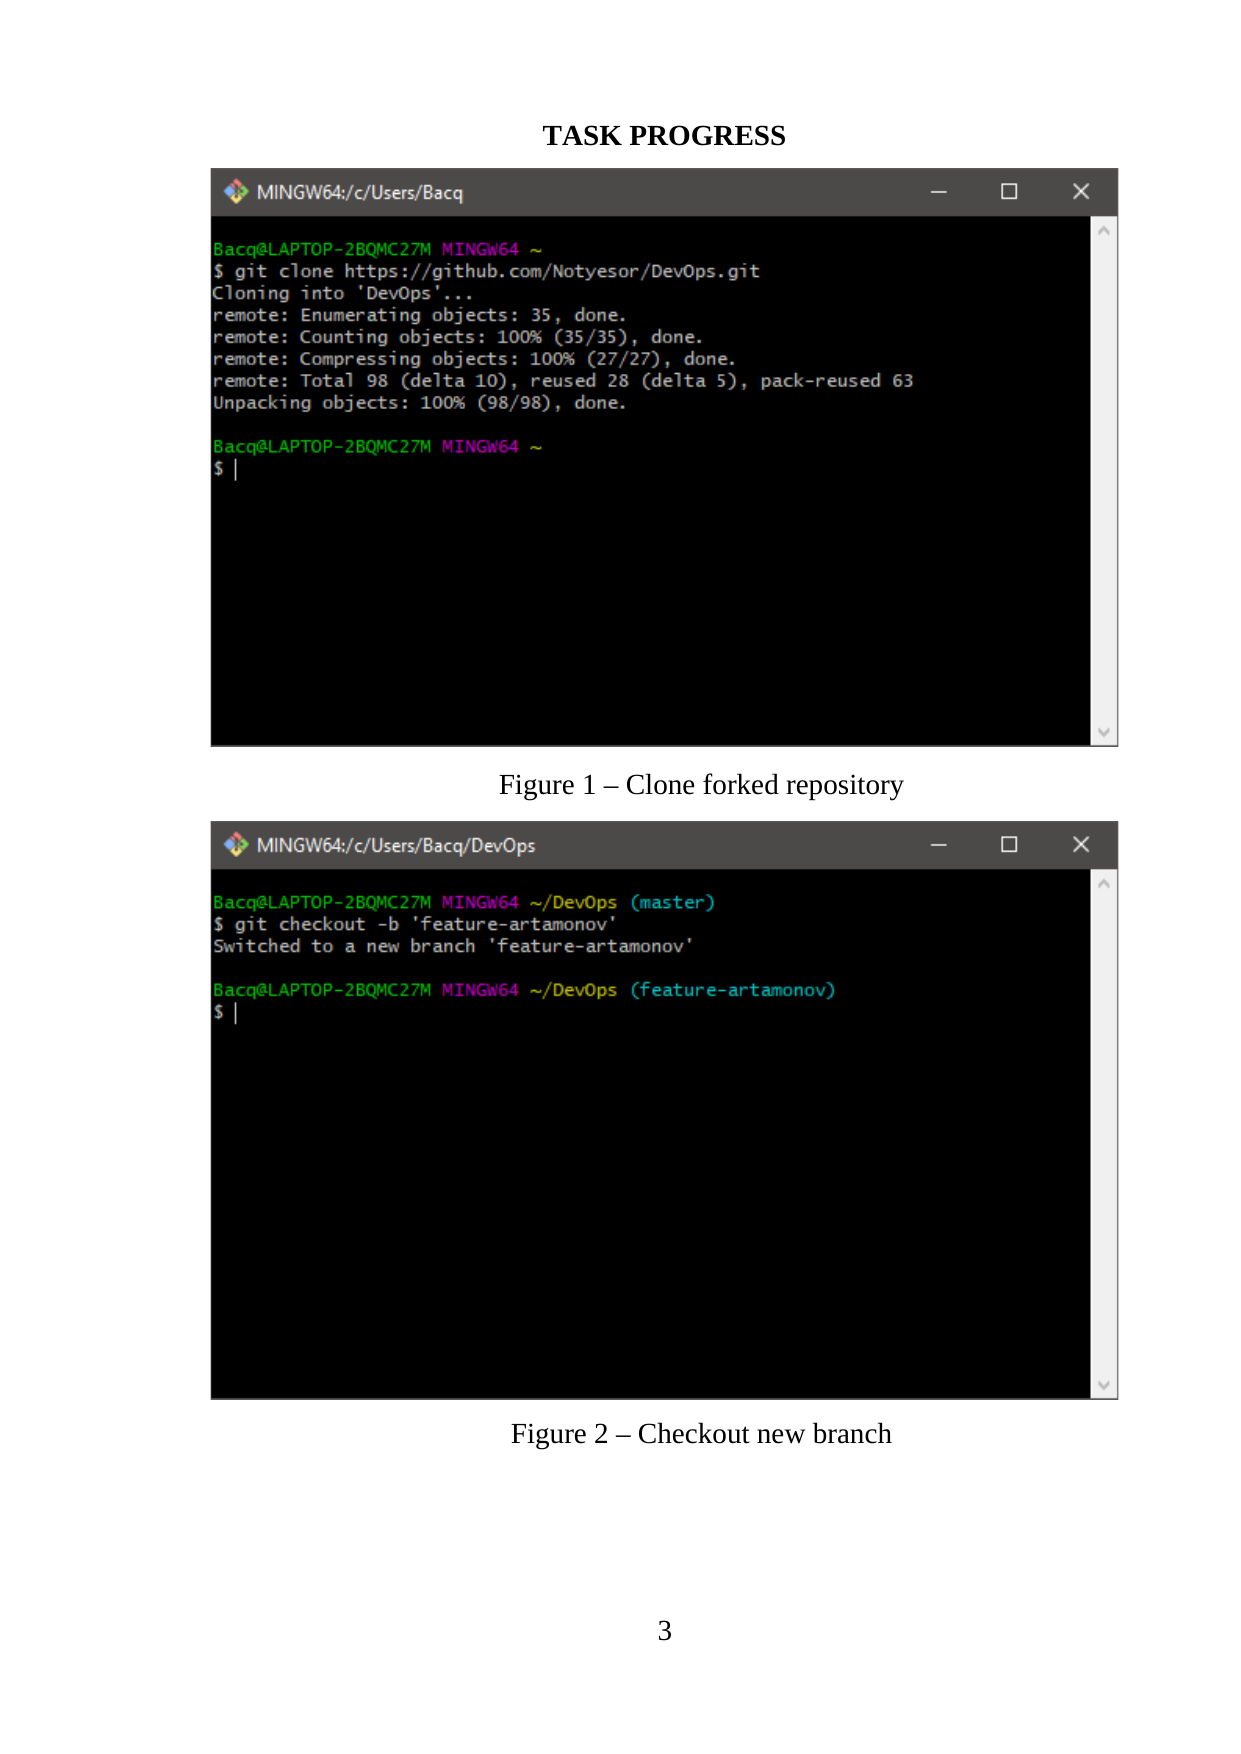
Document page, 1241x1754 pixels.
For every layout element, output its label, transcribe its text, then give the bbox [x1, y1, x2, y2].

picture [210, 821, 1119, 1400]
text Figure 1 – Clone forked repository [177, 767, 1152, 801]
picture [210, 168, 1119, 747]
text TASK PROGRESS [177, 118, 1152, 152]
text Figure 2 – Checkout new branch [177, 1417, 1152, 1450]
